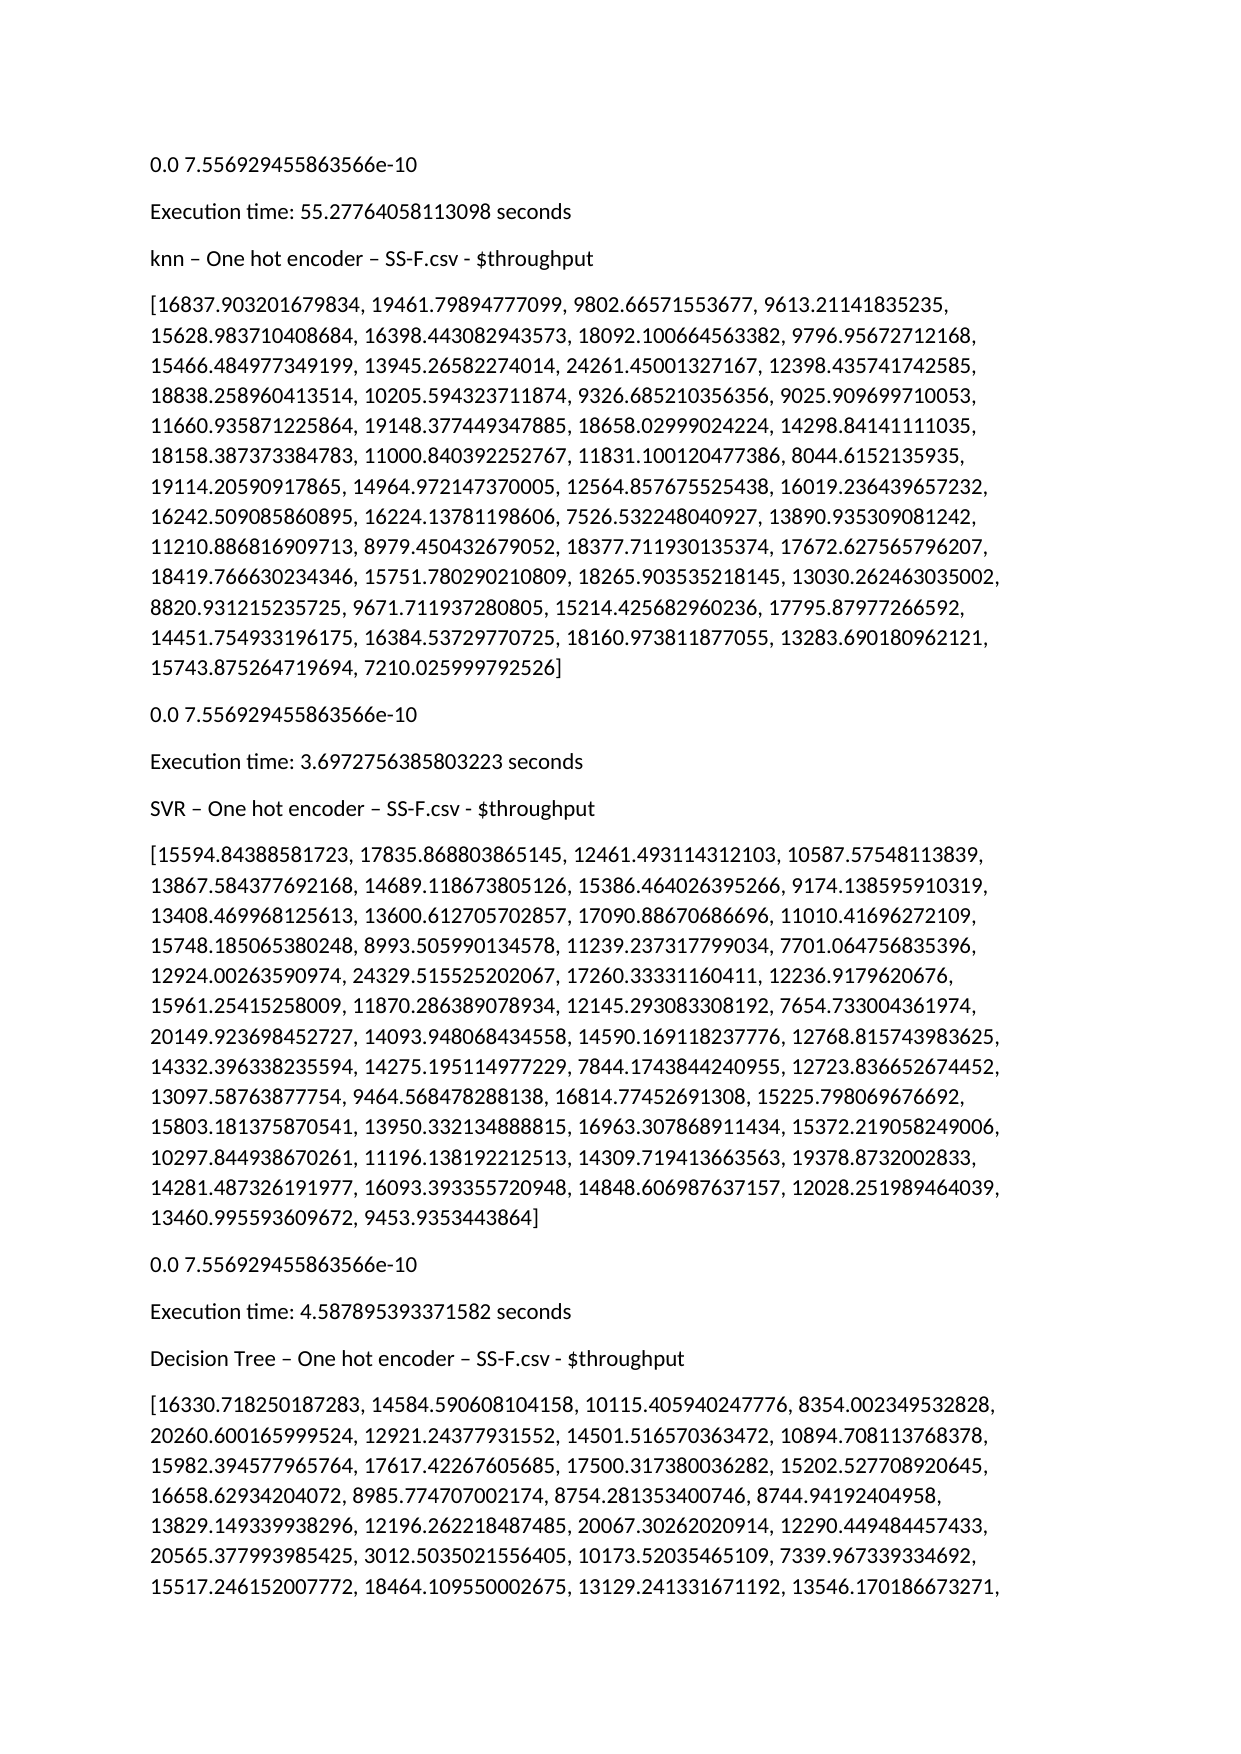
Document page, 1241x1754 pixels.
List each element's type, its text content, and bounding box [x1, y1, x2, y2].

text 0.0 7.556929455863566e-10 [150, 1250, 1090, 1278]
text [150, 1391, 1090, 1600]
text Execution time: 3.6972756385803223 seconds [150, 747, 1090, 775]
text [16837.903201679834, 19461.79894777099, 9802.66571553677, 9613.21141835235, 15628.983710408684, 16398.443082943573, 18092.100664563382, 9796.95672712168, 15466.484977349199, 13945.26582274014, 24261.45001327167, 12398.435741742585, 18838.258960413514, 10205.594323711874, 9326.685210356356, 9025.909699710053, 11660.935871225864, 19148.377449347885, 18658.02999024224, 14298.84141111035, 18158.387373384783, 11000.840392252767, 11831.100120477386, 8044.6152135935, 19114.20590917865, 14964.972147370005, 12564.857675525438, 16019.236439657232, 16242.509085860895, 16224.13781198606, 7526.532248040927, 13890.935309081242, 11210.886816909713, 8979.450432679052, 18377.711930135374, 17672.627565796207, 18419.766630234346, 15751.780290210809, 18265.903535218145, 13030.262463035002, 8820.931215235725, 9671.711937280805, 15214.425682960236, 17795.87977266592, 14451.754933196175, 16384.53729770725, 18160.973811877055, 13283.690180962121, 15743.875264719694, 7210.025999792526] [150, 291, 1090, 681]
text Execution time: 4.587895393371582 seconds [150, 1297, 1090, 1325]
text [15594.84388581723, 17835.868803865145, 12461.493114312103, 10587.57548113839, 13867.584377692168, 14689.118673805126, 15386.464026395266, 9174.138595910319, 13408.469968125613, 13600.612705702857, 17090.88670686696, 11010.41696272109, 15748.185065380248, 8993.505990134578, 11239.237317799034, 7701.064756835396, 12924.00263590974, 24329.515525202067, 17260.33331160411, 12236.9179620676, 15961.25415258009, 11870.286389078934, 12145.293083308192, 7654.733004361974, 20149.923698452727, 14093.948068434558, 14590.169118237776, 12768.815743983625, 14332.396338235594, 14275.195114977229, 7844.1743844240955, 12723.836652674452, 13097.58763877754, 9464.568478288138, 16814.77452691308, 15225.798069676692, 15803.181375870541, 13950.332134888815, 16963.307868911434, 15372.219058249006, 10297.844938670261, 11196.138192212513, 14309.719413663563, 19378.8732002833, 14281.487326191977, 16093.393355720948, 14848.606987637157, 12028.251989464039, 13460.995593609672, 9453.9353443864] [150, 841, 1090, 1231]
text SVR – One hot encoder – SS-F.csv - $throughput [150, 794, 1090, 822]
text knn – One hot encoder – SS-F.csv - $throughput [150, 244, 1090, 272]
text Decision Tree – One hot encoder – SS-F.csv - $throughput [150, 1344, 1090, 1372]
text 0.0 7.556929455863566e-10 [150, 150, 1090, 178]
text 0.0 7.556929455863566e-10 [150, 700, 1090, 728]
text Execution time: 55.27764058113098 seconds [150, 197, 1090, 225]
